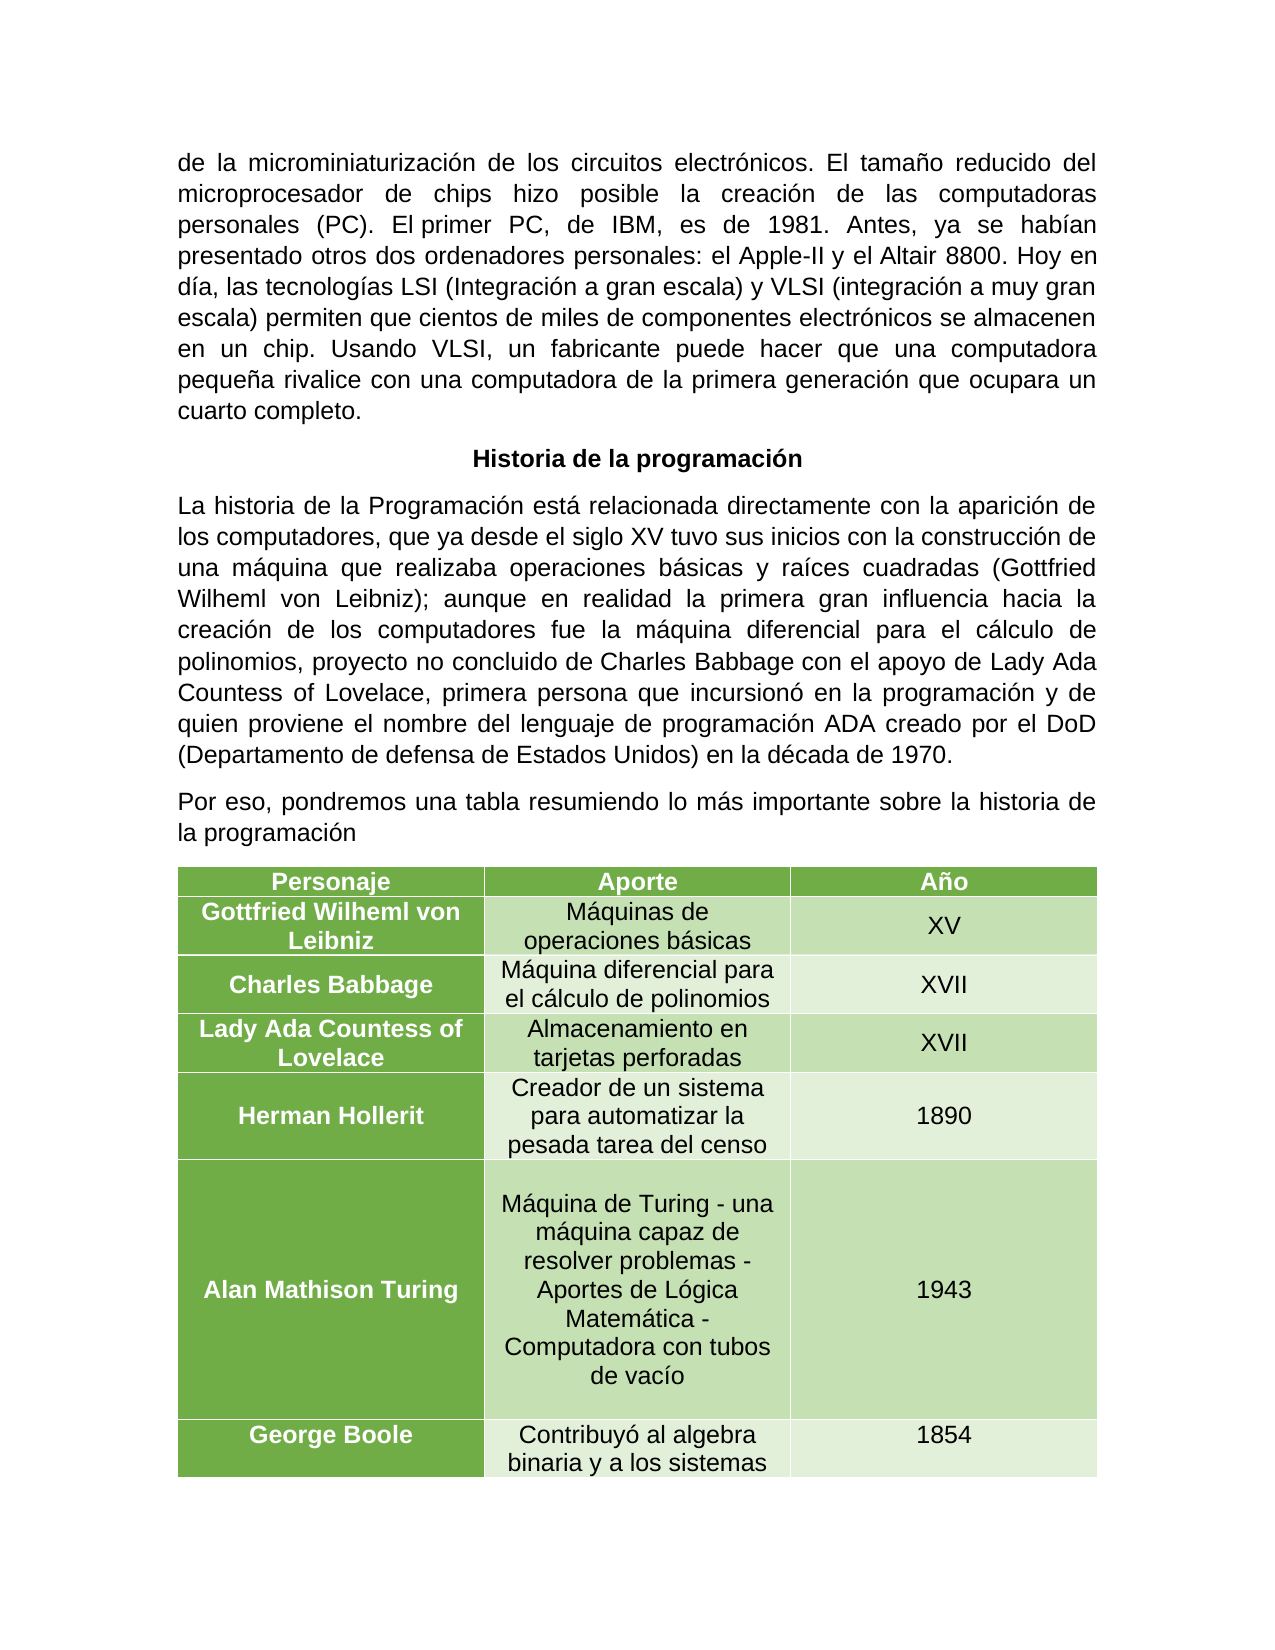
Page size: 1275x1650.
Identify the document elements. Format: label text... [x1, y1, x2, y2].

table_cell XVII [791, 1014, 1097, 1072]
table_cell Herman Hollerit [178, 1073, 484, 1159]
table_cell Lady Ada Countess of Lovelace [178, 1014, 484, 1072]
table_header Año [791, 867, 1097, 896]
table_cell Máquina diferencial para el cálculo de polinomios [485, 956, 790, 1013]
table_cell 1854 [791, 1420, 1097, 1477]
table_cell 1943 [791, 1160, 1097, 1419]
table_header Personaje [178, 867, 484, 896]
table_cell XVII [791, 956, 1097, 1013]
table_cell Máquinas de operaciones básicas [485, 897, 790, 954]
table_cell Charles Babbage [178, 956, 484, 1013]
text La historia de la Programación está relacionada directamente con la aparición de los computadores, que ya desde el siglo XV tuvo sus inicios con la construcción de una máquina que realizaba operaciones básicas y raíces cuadradas (Gottfried Wilheml von Leibniz); aunque en realidad la primera gran influencia hacia la creación de los computadores fue la máquina diferencial para el cálculo de polinomios, proyecto no concluido de Charles Babbage con el apoyo de Lady Ada Countess of Lovelace, primera persona que incursionó en la programación y de quien proviene el nombre del lenguaje de programación ADA creado por el DoD (Departamento de defensa de Estados Unidos) en la década de 1970. [177, 491, 1098, 768]
table_cell George Boole [178, 1420, 484, 1477]
table_cell Creador de un sistema para automatizar la pesada tarea del censo [485, 1073, 790, 1159]
table_cell Máquina de Turing - una máquina capaz de resolver problemas - Aportes de Lógica Matemática - Computadora con tubos de vacío [485, 1160, 790, 1419]
table_cell XV [791, 897, 1097, 954]
table_cell Alan Mathison Turing [178, 1160, 484, 1419]
table_cell Almacenamiento en tarjetas perforadas [485, 1014, 790, 1072]
text Historia de la programación [177, 444, 1098, 472]
text Por eso, pondremos una tabla resumiendo lo más importante sobre la historia de la programación [177, 787, 1098, 847]
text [177, 148, 1098, 425]
table_cell 1890 [791, 1073, 1097, 1159]
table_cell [485, 1420, 790, 1477]
table_header Aporte [485, 867, 790, 896]
table_cell Gottfried Wilheml von Leibniz [178, 897, 484, 954]
